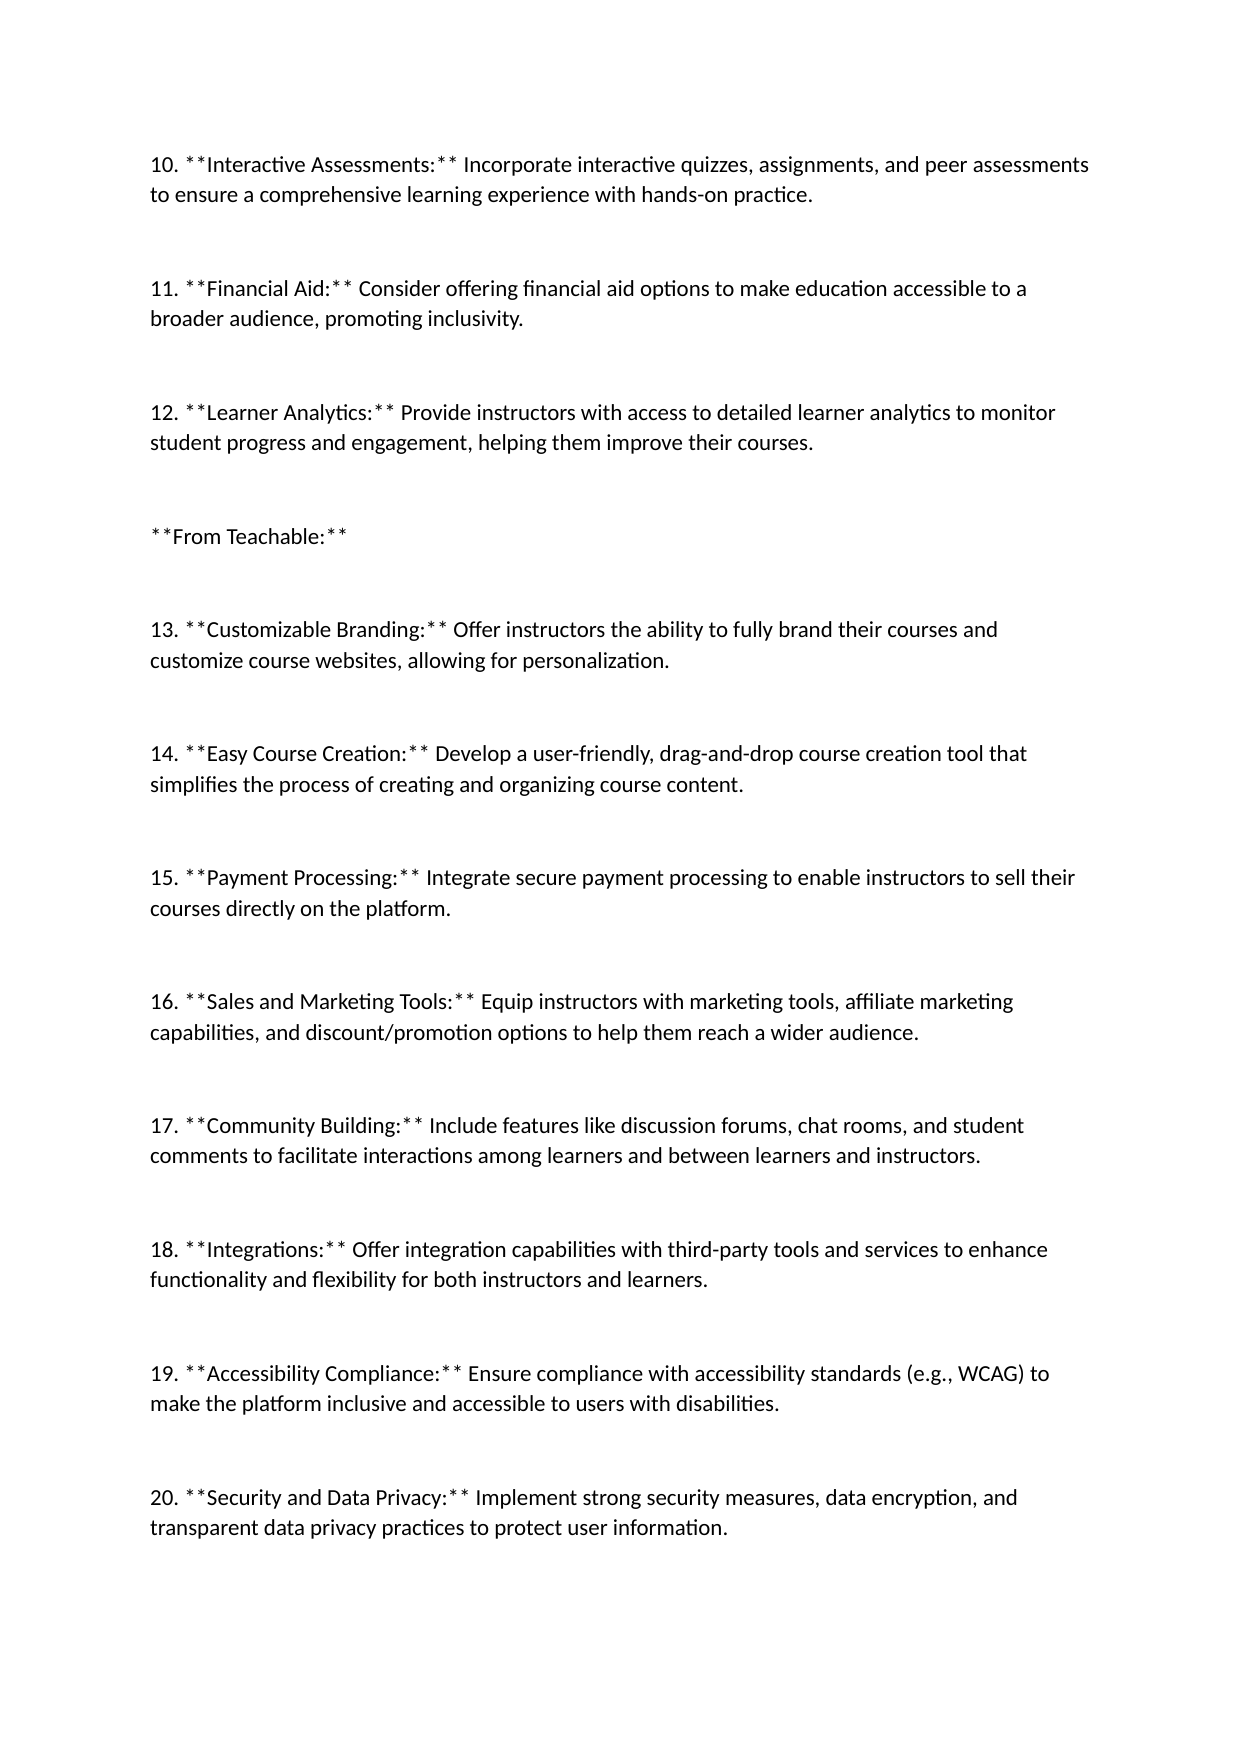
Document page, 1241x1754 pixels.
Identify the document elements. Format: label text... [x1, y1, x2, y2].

text 12. **Learner Analytics:** Provide instructors with access to detailed learner analytics to monitor student progress and engagement, helping them improve their courses. [150, 398, 1090, 456]
text 11. **Financial Aid:** Consider offering financial aid options to make education accessible to a broader audience, promoting inclusivity. [150, 274, 1090, 332]
text 19. **Accessibility Compliance:** Ensure compliance with accessibility standards (e.g., WCAG) to make the platform inclusive and accessible to users with disabilities. [150, 1359, 1090, 1418]
text 18. **Integrations:** Offer integration capabilities with third-party tools and services to enhance functionality and flexibility for both instructors and learners. [150, 1235, 1090, 1294]
text 20. **Security and Data Privacy:** Implement strong security measures, data encryption, and transparent data privacy practices to protect user information. [150, 1483, 1090, 1542]
text 17. **Community Building:** Include features like discussion forums, chat rooms, and student comments to facilitate interactions among learners and between learners and instructors. [150, 1111, 1090, 1170]
text 10. **Interactive Assessments:** Incorporate interactive quizzes, assignments, and peer assessments to ensure a comprehensive learning experience with hands-on practice. [150, 150, 1090, 208]
text 13. **Customizable Branding:** Offer instructors the ability to fully brand their courses and customize course websites, allowing for personalization. [150, 616, 1090, 674]
text 16. **Sales and Marketing Tools:** Equip instructors with marketing tools, affiliate marketing capabilities, and discount/promotion options to help them reach a wider audience. [150, 987, 1090, 1046]
text 14. **Easy Course Creation:** Develop a user-friendly, drag-and-drop course creation tool that simplifies the process of creating and organizing course content. [150, 739, 1090, 798]
text **From Teachable:** [150, 522, 1090, 550]
text 15. **Payment Processing:** Integrate secure payment processing to enable instructors to sell their courses directly on the platform. [150, 863, 1090, 922]
